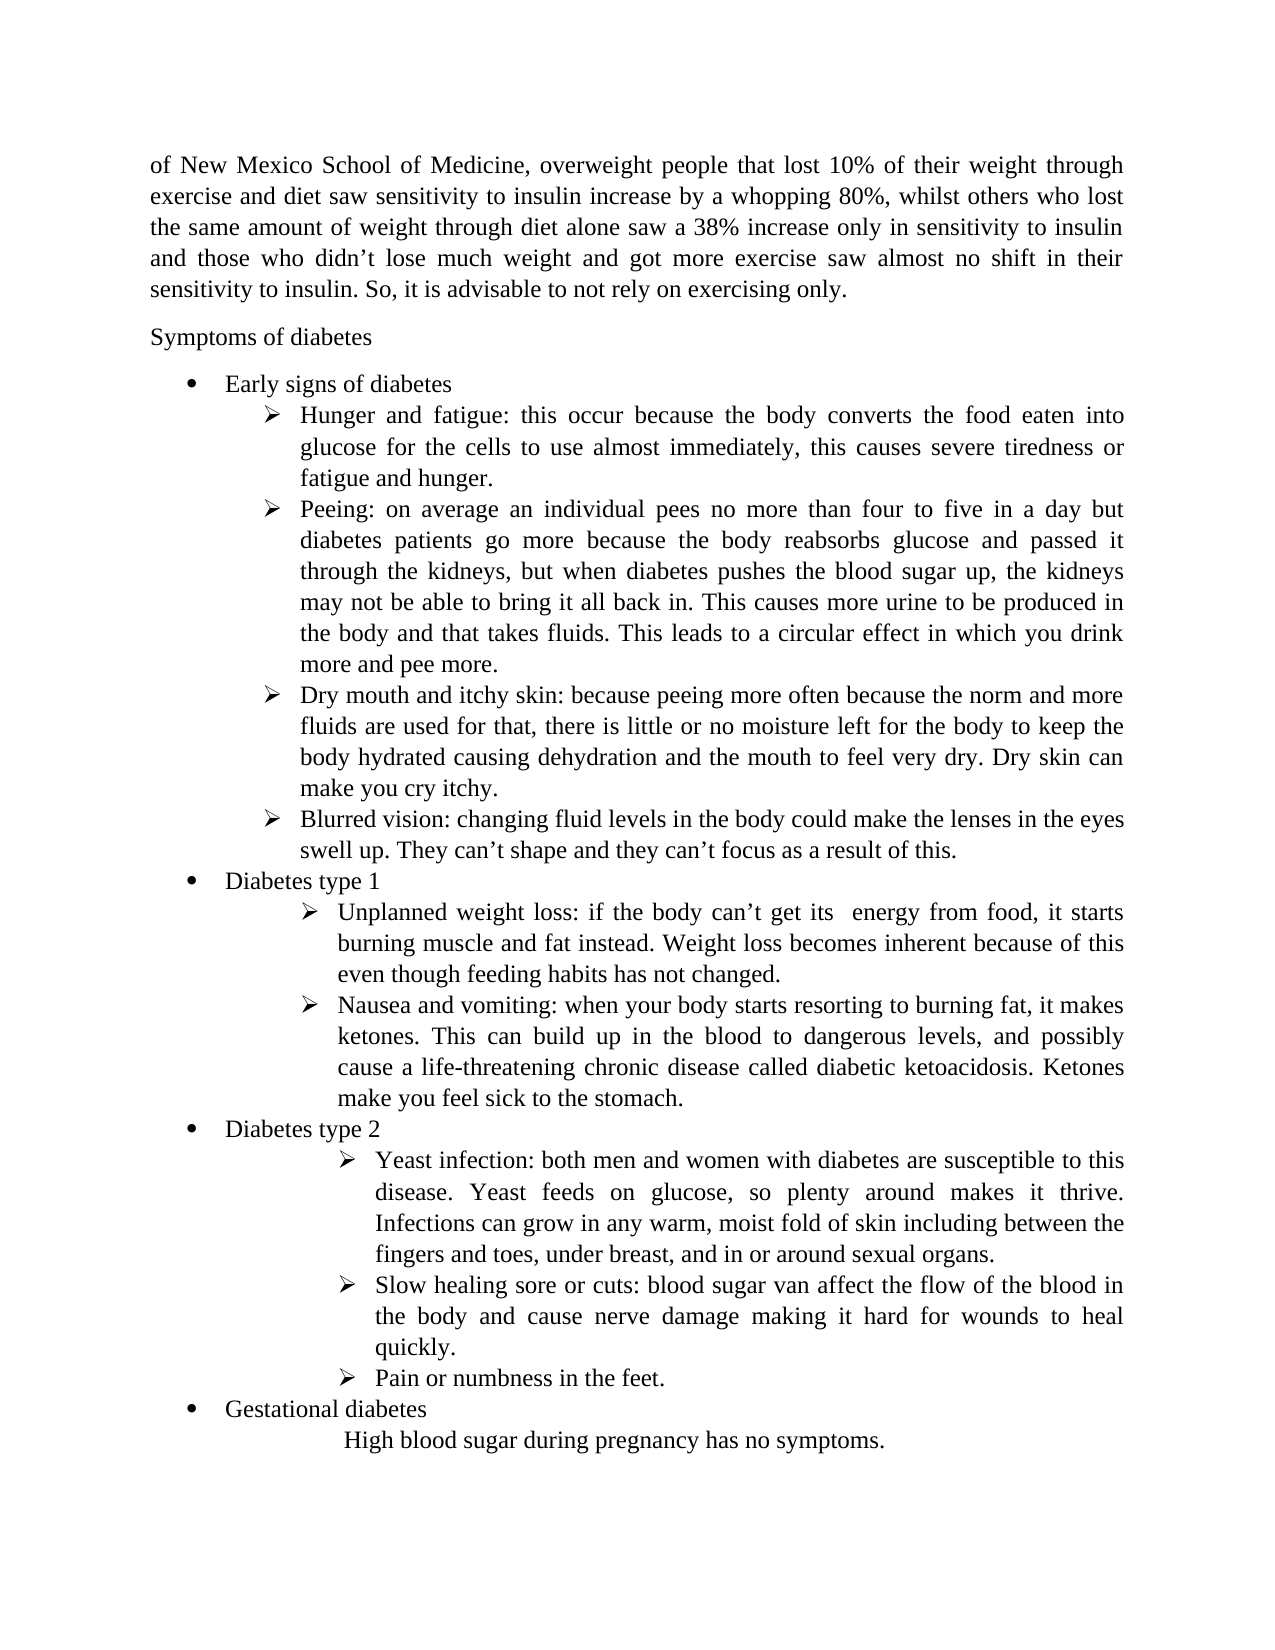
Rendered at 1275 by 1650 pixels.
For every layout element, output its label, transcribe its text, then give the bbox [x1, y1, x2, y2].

list Hunger and fatigue: this occur because the body converts the food eaten into glucose for the cells to use almost immediately, this causes severe tiredness or fatigue and hunger. [262, 401, 1125, 491]
list Diabetes type 2 [187, 1114, 1125, 1143]
list Early signs of diabetes [187, 369, 1125, 398]
list High blood sugar during pregnancy has no symptoms. [225, 1425, 1125, 1454]
list Blurred vision: changing fluid levels in the body could make the lenses in the eyes swell up. They can’t shape and they can’t focus as a result of this. [262, 804, 1125, 864]
text Symptoms of diabetes [150, 322, 1125, 351]
list Slow healing sore or cuts: blood sugar van affect the flow of the blood in the body and cause nerve damage making it hard for wounds to heal quickly. [337, 1270, 1125, 1361]
list Peeing: on average an individual pees no more than four to five in a day but diabetes patients go more because the body reabsorbs glucose and passed it through the kidneys, but when diabetes pushes the blood sugar up, the kidneys may not be able to bring it all back in. This causes more urine to be produced in the body and that takes fluids. This leads to a circular effect in which you drink more and pee more. [262, 494, 1125, 678]
list Pain or numbness in the feet. [337, 1363, 1125, 1392]
list Nausea and vomiting: when your body starts resorting to burning fat, it makes ketones. This can build up in the blood to dangerous levels, and possibly cause a life-threatening chronic disease called diabetic ketoacidosis. Ketones make you feel sick to the stomach. [300, 990, 1125, 1112]
list Dry mouth and itchy skin: because peeing more often because the norm and more fluids are used for that, there is little or no moisture left for the body to keep the body hydrated causing dehydration and the mouth to feel very dry. Dry skin can make you cry itchy. [262, 680, 1125, 802]
list Unplanned weight loss: if the body can’t get its energy from food, it starts burning muscle and fat instead. Weight loss becomes inherent because of this even though feeding habits has not changed. [300, 897, 1125, 988]
list Gestational diabetes [187, 1394, 1125, 1423]
list Yeast infection: both men and women with diabetes are susceptible to this disease. Yeast feeds on glucose, so plenty around makes it thrive. Infections can grow in any warm, moist fold of skin including between the fingers and toes, under breast, and in or around sexual organs. [337, 1146, 1125, 1267]
list Diabetes type 1 [187, 866, 1125, 895]
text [150, 150, 1125, 303]
